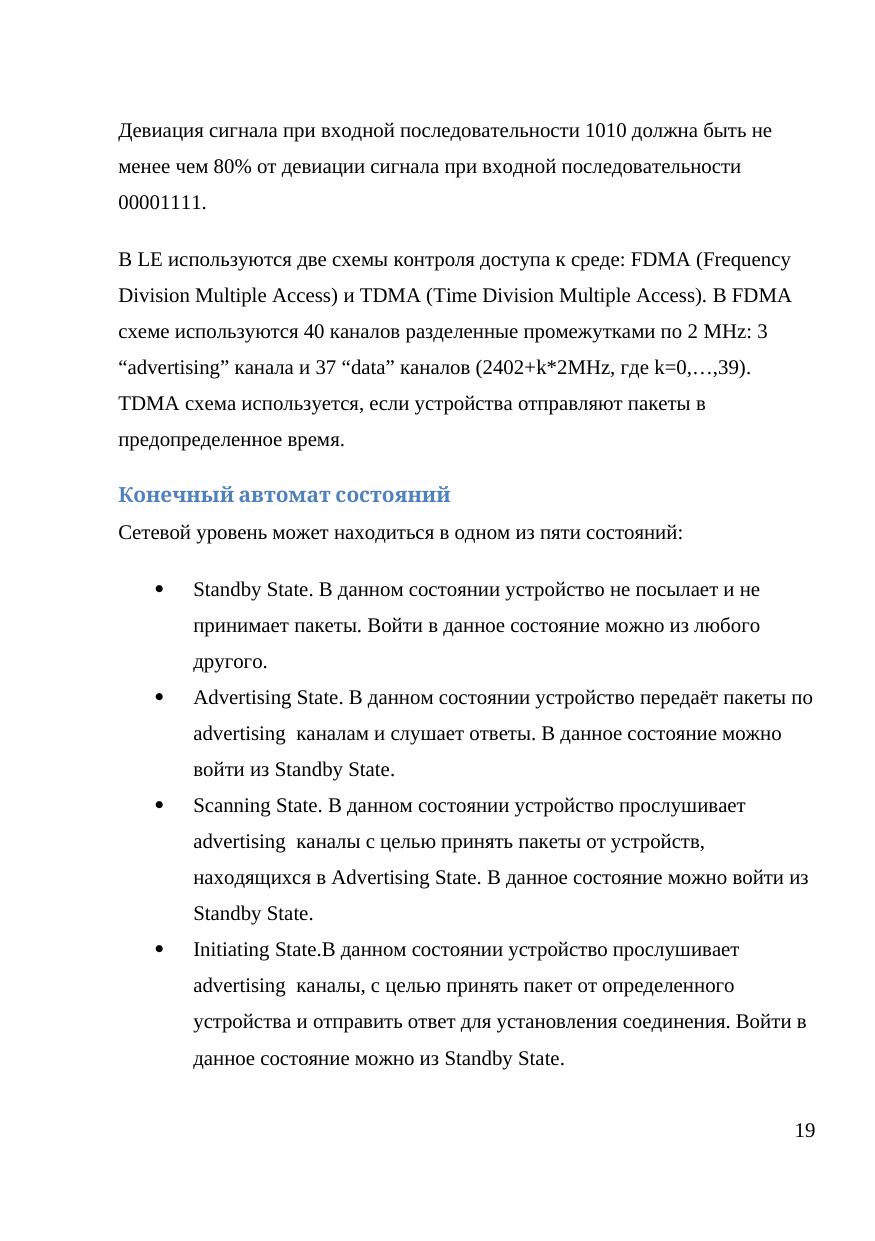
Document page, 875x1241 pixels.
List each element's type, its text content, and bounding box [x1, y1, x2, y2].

subtitle Конечный автомат состояний [118, 484, 815, 508]
list Scanning State. В данном состоянии устройство прослушивает advertising каналы с целью принять пакеты от устройств, находящихся в Advertising State. В данное состояние можно войти из Standby State. [156, 793, 815, 925]
list Advertising State. В данном состоянии устройство передаёт пакеты по advertising каналам и слушает ответы. В данное состояние можно войти из Standby State. [156, 685, 815, 781]
text Сетевой уровень может находиться в одном из пяти состояний: [118, 520, 815, 544]
list Initiating State.В данном состоянии устройство прослушивает advertising каналы, с целью принять пакет от определенного устройства и отправить ответ для установления соединения. Войти в данное состояние можно из Standby State. [156, 937, 815, 1069]
list Standby State. В данном состоянии устройство не посылает и не принимает пакеты. Войти в данное состояние можно из любого другого. [156, 577, 815, 673]
text В LE используются две схемы контроля доступа к среде: FDMA (Frequency Division Multiple Access) и TDMA (Time Division Multiple Access). В FDMA схеме используются 40 каналов разделенные промежутками по 2 MHz: 3 “advertising” канала и 37 “data” каналов (2402+k*2MHz, где k=0,…,39). TDMA схема используется, если устройства отправляют пакеты в предопределенное время. [118, 247, 815, 451]
text Девиация сигнала при входной последовательности 1010 должна быть не менее чем 80% от девиации сигнала при входной последовательности 00001111. [118, 118, 815, 214]
